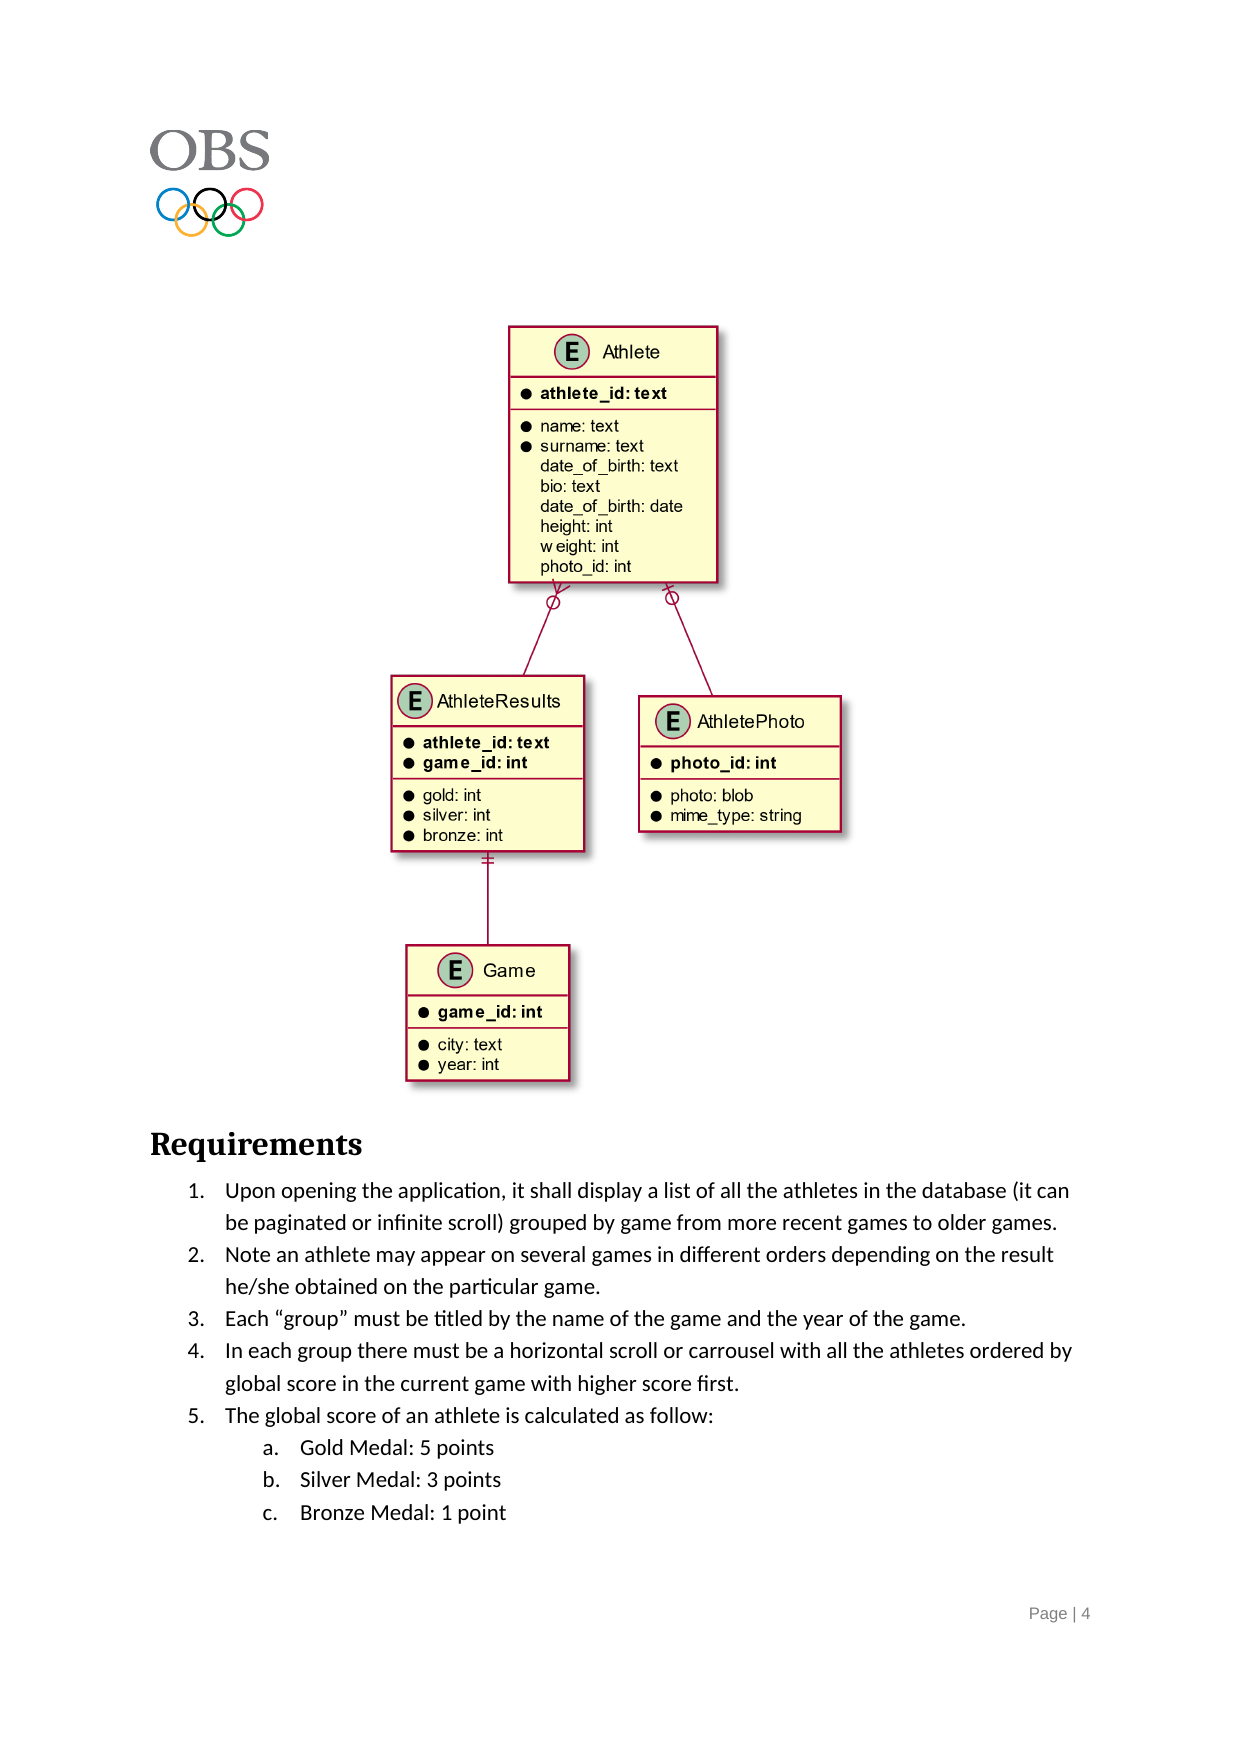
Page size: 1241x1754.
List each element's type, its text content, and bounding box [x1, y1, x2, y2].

list Bronze Medal: 1 point [262, 1498, 1090, 1526]
subtitle Requirements [150, 1125, 1090, 1164]
picture [382, 315, 858, 1097]
list The global score of an athlete is calculated as follow: [187, 1401, 1090, 1429]
list Upon opening the application, it shall display a list of all the athletes in the database (it can be paginated or infinite scroll) grouped by game from more recent games to older games. [187, 1176, 1090, 1236]
list Silver Medal: 3 points [262, 1465, 1090, 1493]
list Each “group” must be titled by the name of the game and the year of the game. [187, 1304, 1090, 1332]
picture [150, 130, 269, 237]
list In each group there must be a horizontal scroll or carrousel with all the athletes ordered by global score in the current game with higher score first. [187, 1337, 1090, 1397]
list Note an athlete may appear on several games in different orders depending on the result he/she obtained on the particular game. [187, 1240, 1090, 1300]
list Gold Medal: 5 points [262, 1433, 1090, 1461]
